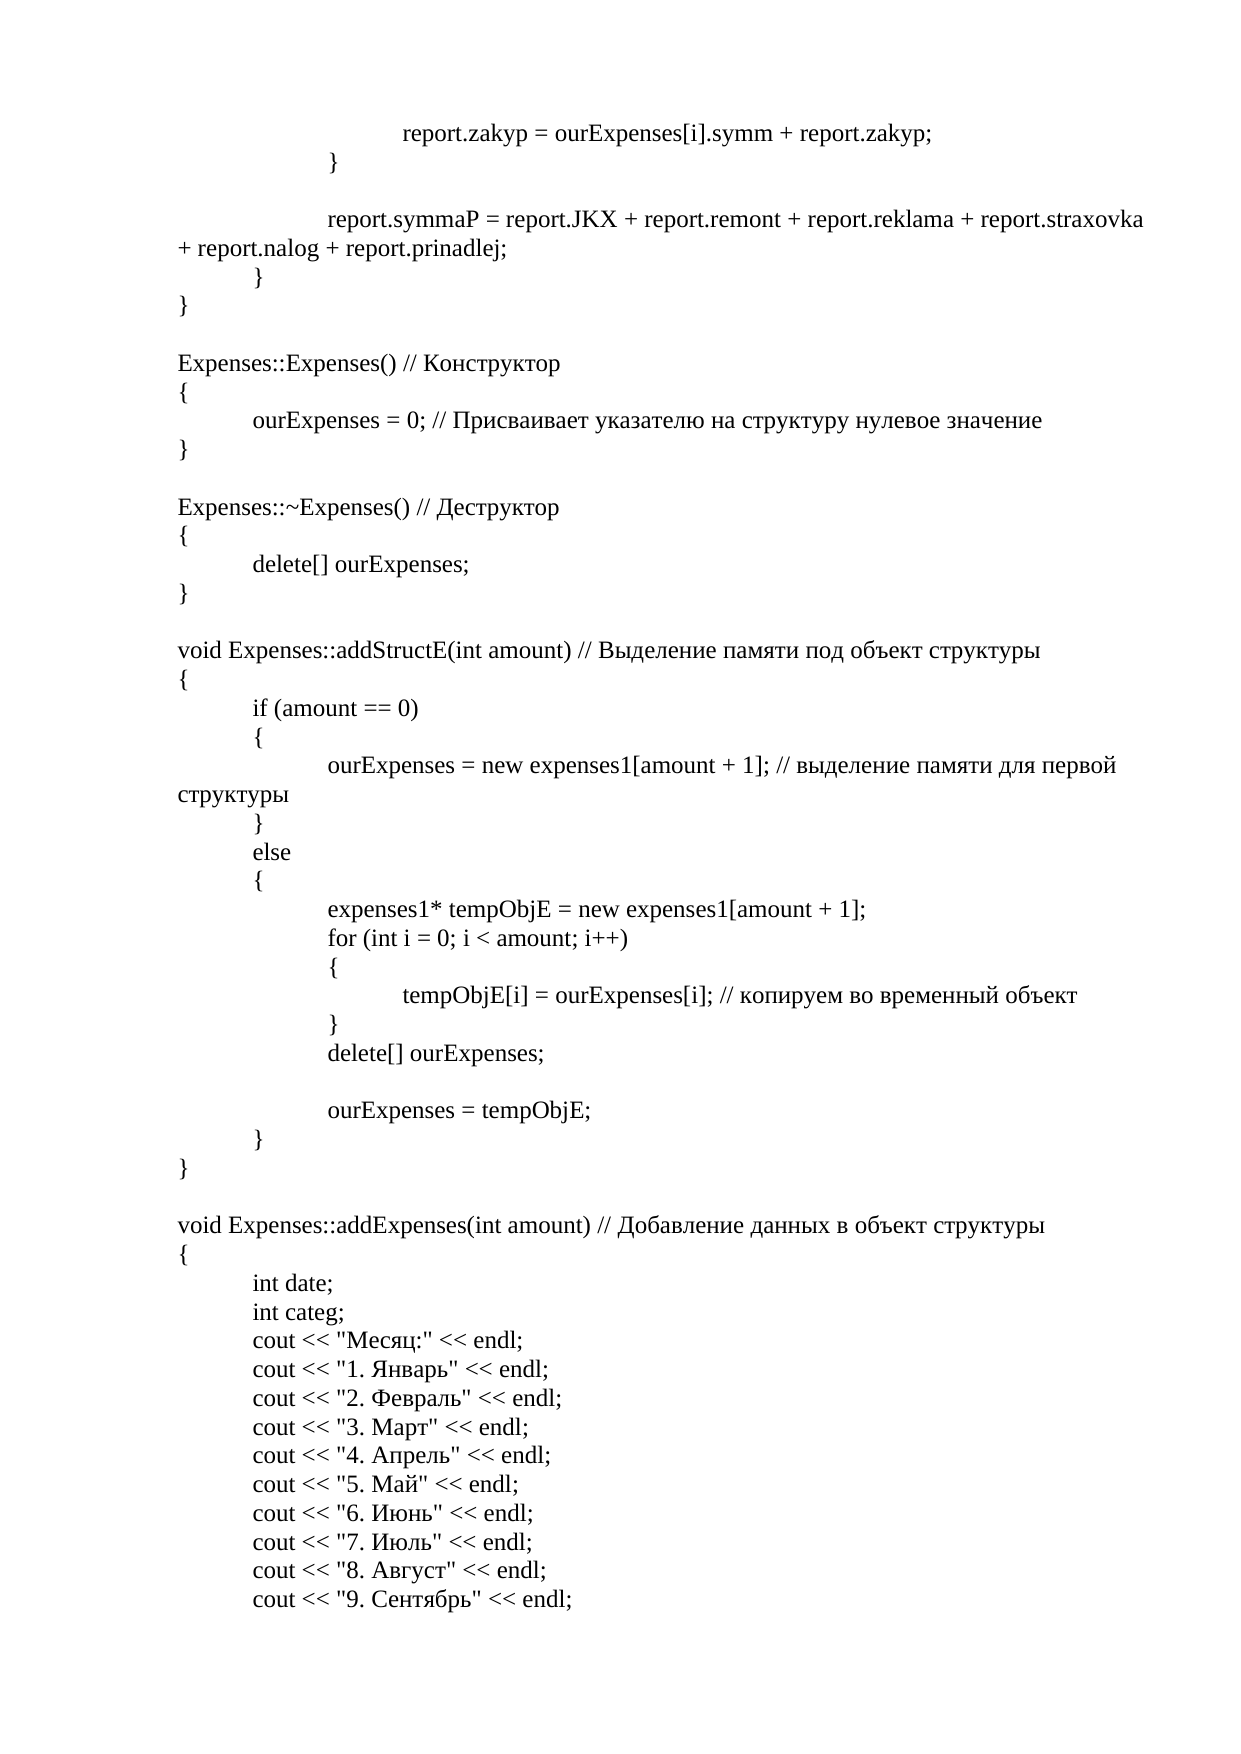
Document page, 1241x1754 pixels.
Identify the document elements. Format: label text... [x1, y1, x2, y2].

text } [177, 578, 1152, 607]
text } [177, 1009, 1152, 1038]
text delete[] ourExpenses; [177, 1038, 1152, 1067]
text ourExpenses = new expenses1[amount + 1]; // выделение памяти для первой структуры [177, 751, 1152, 808]
text { [177, 377, 1152, 406]
text { [177, 1239, 1152, 1268]
text } [177, 808, 1152, 837]
text cout << "5. Май" << endl; [177, 1469, 1152, 1498]
text void Expenses::addExpenses(int amount) // Добавление данных в объект структуры [177, 1211, 1152, 1239]
text else [177, 837, 1152, 866]
text cout << "1. Январь" << endl; [177, 1354, 1152, 1383]
text { [177, 664, 1152, 693]
text int date; [177, 1268, 1152, 1297]
text cout << "6. Июнь" << endl; [177, 1498, 1152, 1527]
text } [177, 1153, 1152, 1182]
text Expenses::~Expenses() // Деструктор [177, 492, 1152, 521]
text ourExpenses = 0; // Присваивает указателю на структуру нулевое значение [177, 406, 1152, 434]
text cout << "2. Февраль" << endl; [177, 1383, 1152, 1412]
text expenses1* tempObjE = new expenses1[amount + 1]; [177, 894, 1152, 923]
text { [177, 722, 1152, 751]
text cout << "8. Август" << endl; [177, 1556, 1152, 1584]
text if (amount == 0) [177, 693, 1152, 722]
text } [177, 262, 1152, 291]
text report.zakyp = ourExpenses[i].symm + report.zakyp; [177, 118, 1152, 147]
text report.symmaP = report.JKX + report.remont + report.reklama + report.straxovka + report.nalog + report.prinadlej; [177, 204, 1152, 262]
text int categ; [177, 1297, 1152, 1326]
text cout << "3. Март" << endl; [177, 1412, 1152, 1441]
text for (int i = 0; i < amount; i++) [177, 923, 1152, 952]
text { [177, 952, 1152, 981]
text Expenses::Expenses() // Конструктор [177, 348, 1152, 377]
text } [177, 1124, 1152, 1153]
text void Expenses::addStructE(int amount) // Выделение памяти под объект структуры [177, 636, 1152, 664]
text cout << "4. Апрель" << endl; [177, 1441, 1152, 1469]
text ourExpenses = tempObjE; [177, 1096, 1152, 1124]
text { [177, 521, 1152, 549]
text cout << "7. Июль" << endl; [177, 1527, 1152, 1556]
text delete[] ourExpenses; [177, 549, 1152, 578]
text tempObjE[i] = ourExpenses[i]; // копируем во временный объект [177, 981, 1152, 1009]
text } [177, 291, 1152, 319]
text { [177, 866, 1152, 894]
text } [177, 147, 1152, 176]
text } [177, 434, 1152, 463]
text cout << "Месяц:" << endl; [177, 1326, 1152, 1354]
text cout << "9. Сентябрь" << endl; [177, 1584, 1152, 1613]
